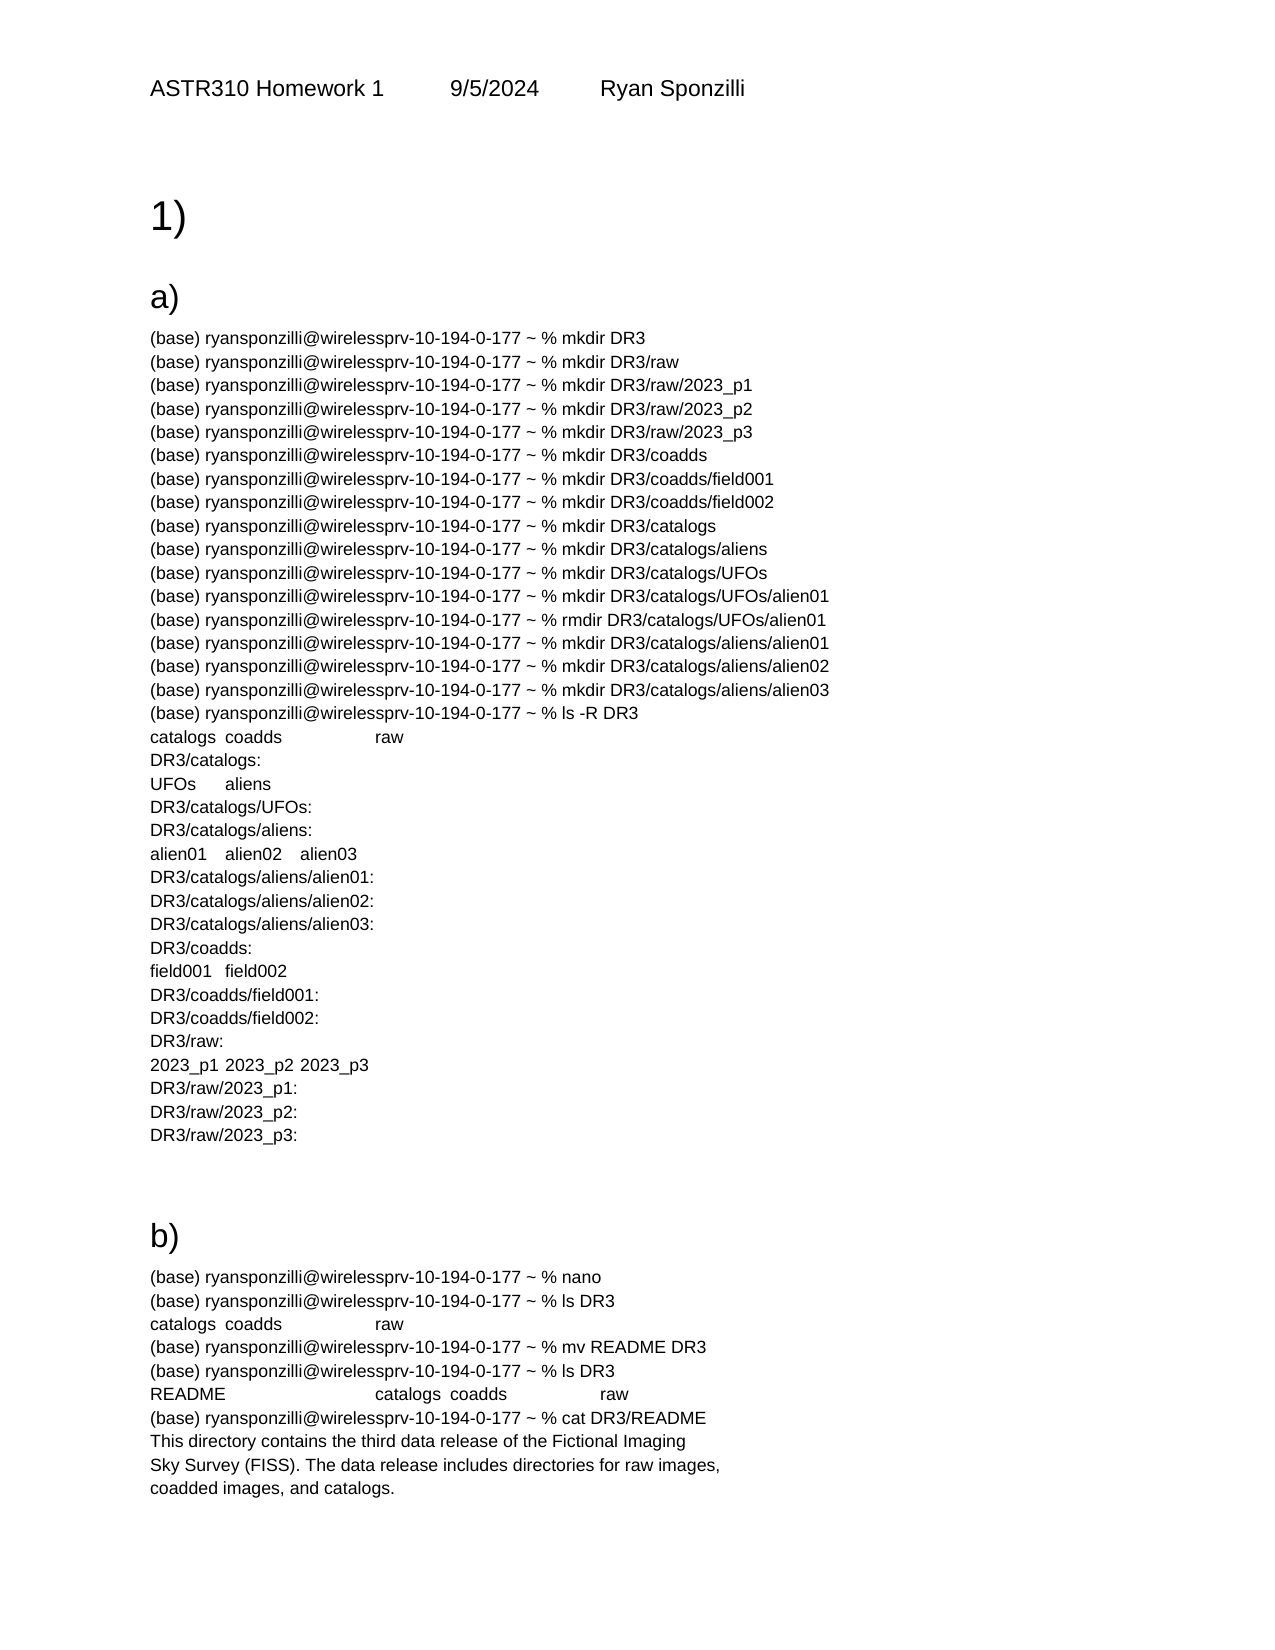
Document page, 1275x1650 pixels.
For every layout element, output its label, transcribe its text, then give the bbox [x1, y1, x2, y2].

text (base) ryansponzilli@wirelessprv-10-194-0-177 ~ % mkdir DR3/raw [150, 351, 1125, 372]
text (base) ryansponzilli@wirelessprv-10-194-0-177 ~ % mkdir DR3/raw/2023_p2 [150, 398, 1125, 419]
text DR3/coadds/field001: [150, 984, 1125, 1005]
text (base) ryansponzilli@wirelessprv-10-194-0-177 ~ % cat DR3/README [150, 1408, 1125, 1428]
text UFOs aliens [150, 773, 1125, 794]
text catalogs coadds raw [150, 726, 1125, 747]
text DR3/catalogs/aliens/alien03: [150, 914, 1125, 934]
text (base) ryansponzilli@wirelessprv-10-194-0-177 ~ % ls DR3 [150, 1361, 1125, 1381]
text (base) ryansponzilli@wirelessprv-10-194-0-177 ~ % mkdir DR3 [150, 328, 1125, 348]
subtitle b) [150, 1216, 1125, 1254]
text Sky Survey (FISS). The data release includes directories for raw images, [150, 1454, 1125, 1475]
text (base) ryansponzilli@wirelessprv-10-194-0-177 ~ % rmdir DR3/catalogs/UFOs/alien01 [150, 609, 1125, 630]
text coadded images, and catalogs. [150, 1478, 1125, 1498]
text (base) ryansponzilli@wirelessprv-10-194-0-177 ~ % mkdir DR3/catalogs/UFOs [150, 562, 1125, 583]
text DR3/catalogs/aliens: [150, 820, 1125, 841]
text This directory contains the third data release of the Fictional Imaging [150, 1431, 1125, 1451]
text (base) ryansponzilli@wirelessprv-10-194-0-177 ~ % mkdir DR3/raw/2023_p3 [150, 422, 1125, 442]
text DR3/catalogs/aliens/alien02: [150, 891, 1125, 911]
text DR3/catalogs/aliens/alien01: [150, 867, 1125, 887]
text (base) ryansponzilli@wirelessprv-10-194-0-177 ~ % mkdir DR3/catalogs/aliens/alien02 [150, 656, 1125, 677]
text (base) ryansponzilli@wirelessprv-10-194-0-177 ~ % mkdir DR3/catalogs/UFOs/alien01 [150, 586, 1125, 606]
text (base) ryansponzilli@wirelessprv-10-194-0-177 ~ % mv README DR3 [150, 1337, 1125, 1358]
subtitle a) [150, 277, 1125, 316]
text (base) ryansponzilli@wirelessprv-10-194-0-177 ~ % mkdir DR3/catalogs/aliens/alien03 [150, 679, 1125, 700]
text (base) ryansponzilli@wirelessprv-10-194-0-177 ~ % mkdir DR3/catalogs/aliens [150, 539, 1125, 559]
text DR3/coadds: [150, 937, 1125, 958]
subtitle 1) [150, 192, 1125, 239]
text (base) ryansponzilli@wirelessprv-10-194-0-177 ~ % nano [150, 1267, 1125, 1287]
text field001 field002 [150, 961, 1125, 981]
text (base) ryansponzilli@wirelessprv-10-194-0-177 ~ % mkdir DR3/catalogs [150, 516, 1125, 536]
text (base) ryansponzilli@wirelessprv-10-194-0-177 ~ % mkdir DR3/coadds/field002 [150, 492, 1125, 512]
text (base) ryansponzilli@wirelessprv-10-194-0-177 ~ % mkdir DR3/catalogs/aliens/alien01 [150, 633, 1125, 653]
text (base) ryansponzilli@wirelessprv-10-194-0-177 ~ % ls -R DR3 [150, 703, 1125, 723]
text DR3/raw: [150, 1031, 1125, 1052]
text DR3/raw/2023_p1: [150, 1078, 1125, 1098]
text README catalogs coadds raw [150, 1384, 1125, 1404]
text catalogs coadds raw [150, 1314, 1125, 1334]
text (base) ryansponzilli@wirelessprv-10-194-0-177 ~ % mkdir DR3/coadds/field001 [150, 469, 1125, 489]
text 2023_p1 2023_p2 2023_p3 [150, 1054, 1125, 1075]
text DR3/raw/2023_p3: [150, 1125, 1125, 1145]
text (base) ryansponzilli@wirelessprv-10-194-0-177 ~ % mkdir DR3/coadds [150, 445, 1125, 466]
text DR3/raw/2023_p2: [150, 1101, 1125, 1122]
text DR3/coadds/field002: [150, 1008, 1125, 1028]
text (base) ryansponzilli@wirelessprv-10-194-0-177 ~ % mkdir DR3/raw/2023_p1 [150, 375, 1125, 395]
text DR3/catalogs: [150, 750, 1125, 770]
text (base) ryansponzilli@wirelessprv-10-194-0-177 ~ % ls DR3 [150, 1290, 1125, 1311]
text DR3/catalogs/UFOs: [150, 797, 1125, 817]
text alien01 alien02 alien03 [150, 844, 1125, 864]
